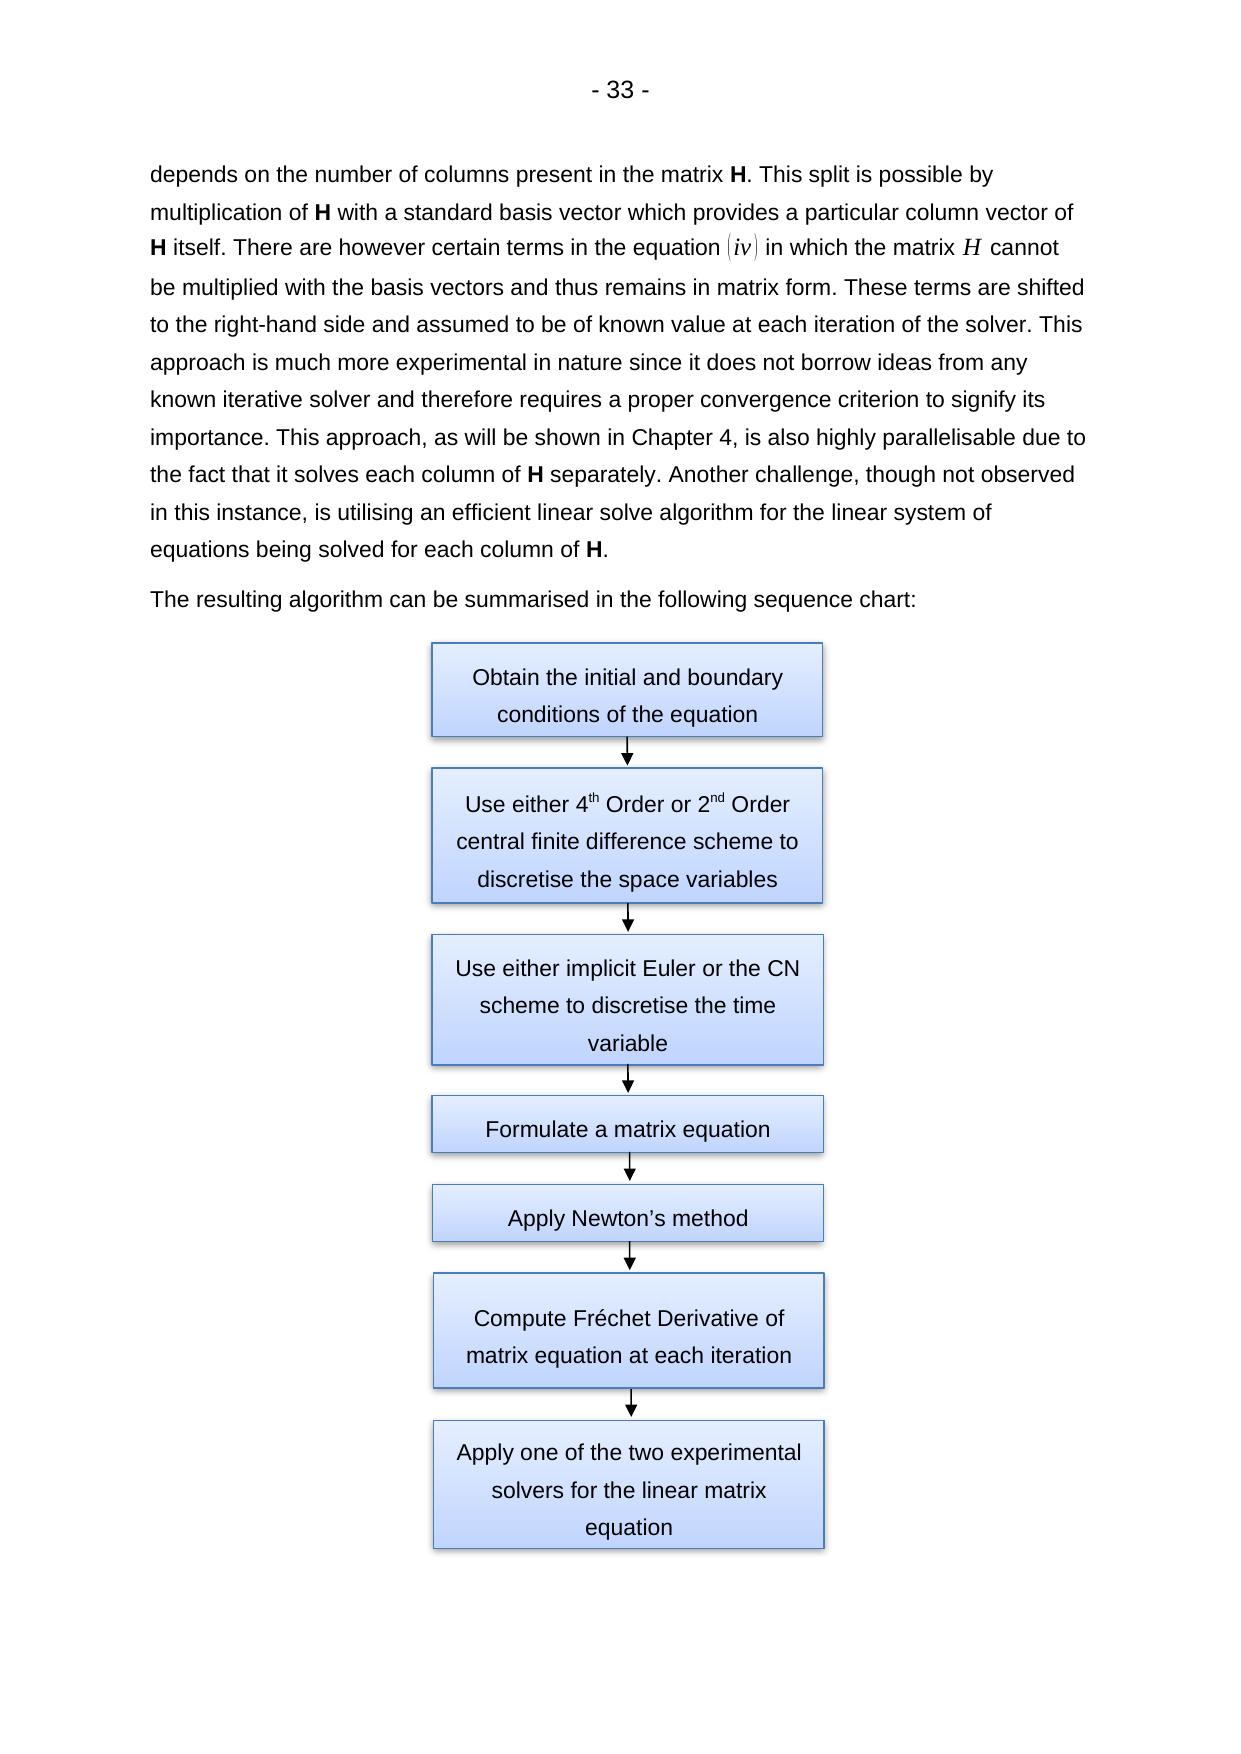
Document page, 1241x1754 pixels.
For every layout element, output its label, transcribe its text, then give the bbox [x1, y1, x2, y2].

text The resulting algorithm can be summarised in the following sequence chart: [150, 575, 1090, 612]
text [150, 150, 1090, 562]
